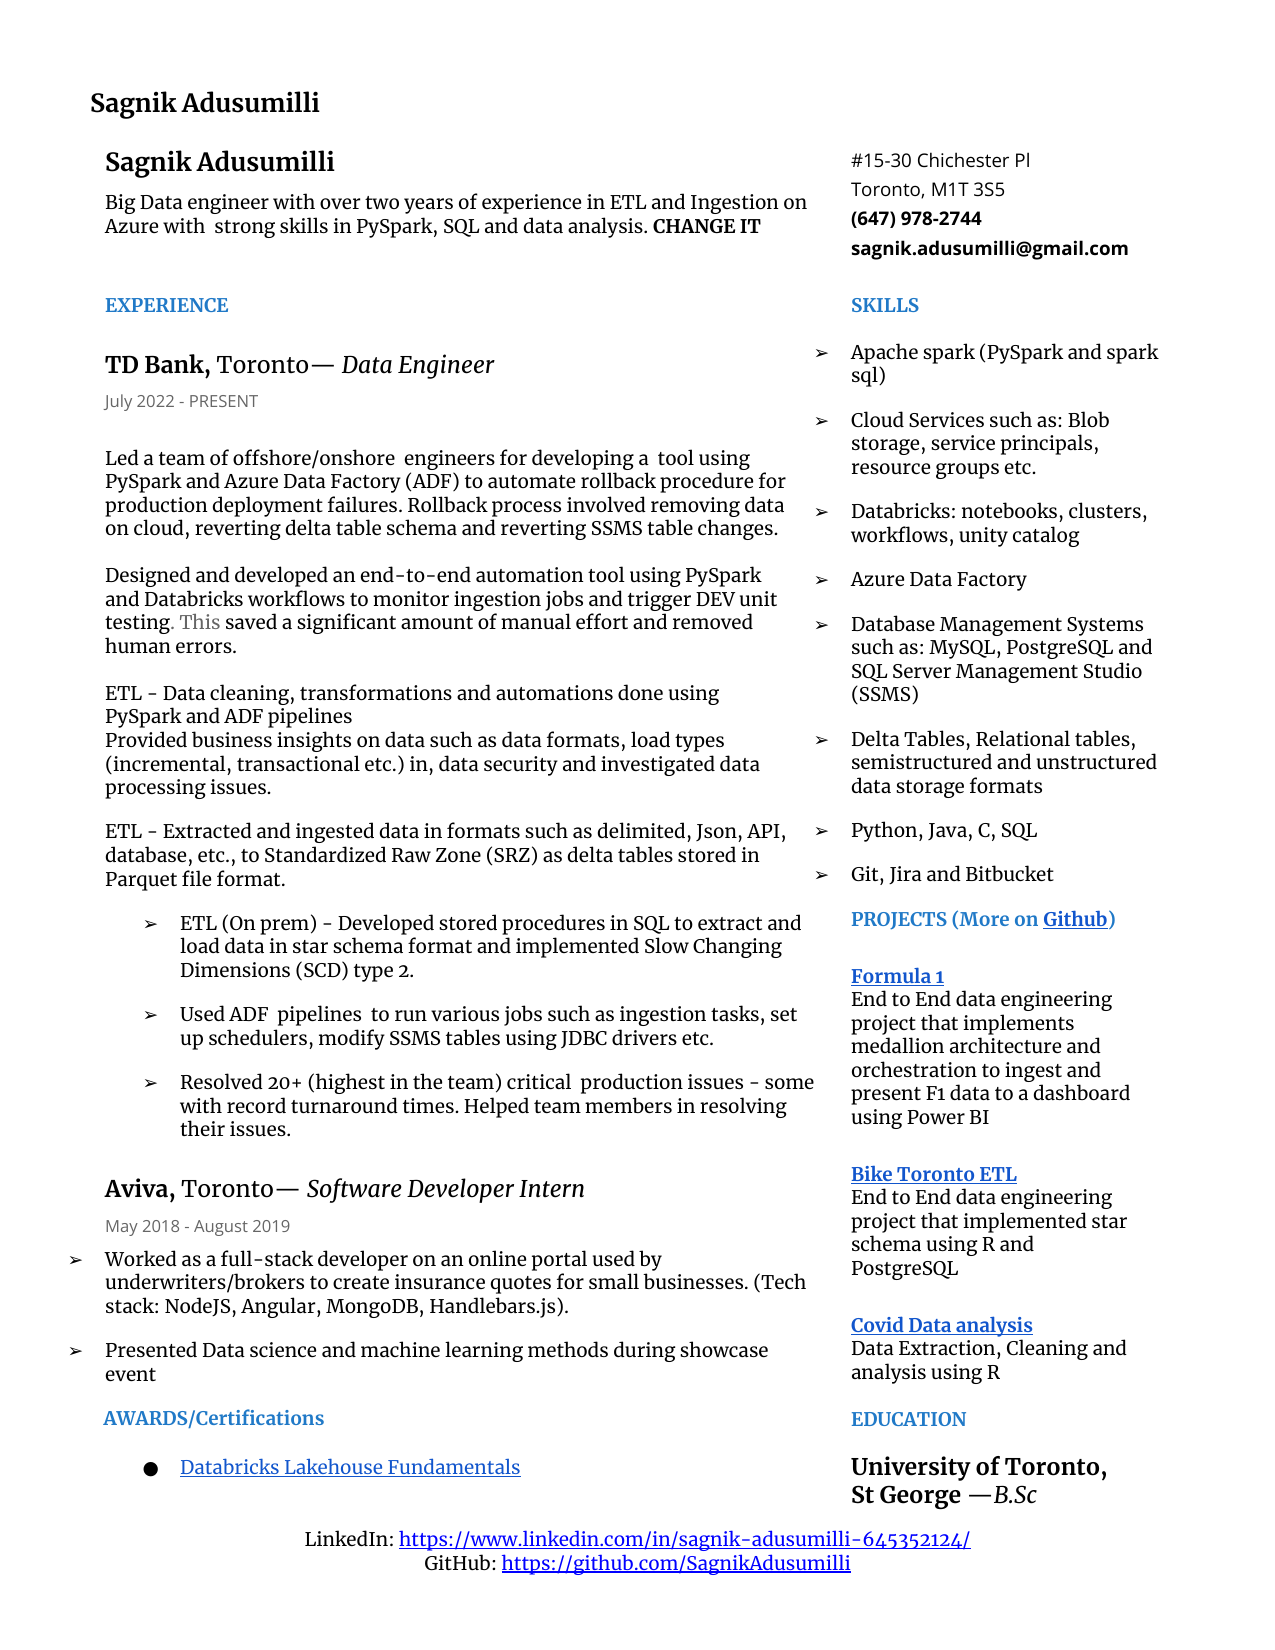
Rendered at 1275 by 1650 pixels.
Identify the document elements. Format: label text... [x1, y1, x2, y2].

title Sagnik Adusumilli [90, 88, 1154, 120]
table_header #15-30 Chichester Pl Toronto, M1T 3S5 (647) 978-2744 sagnik.adusumilli@gmail.com [836, 132, 1179, 279]
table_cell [90, 279, 836, 1525]
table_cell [836, 279, 1179, 1525]
table_header Sagnik Adusumilli Big Data engineer with over two years of experience in ETL and Ingestion on Azure with strong skills in PySpark, SQL and data analysis. CHANGE IT [90, 132, 836, 279]
